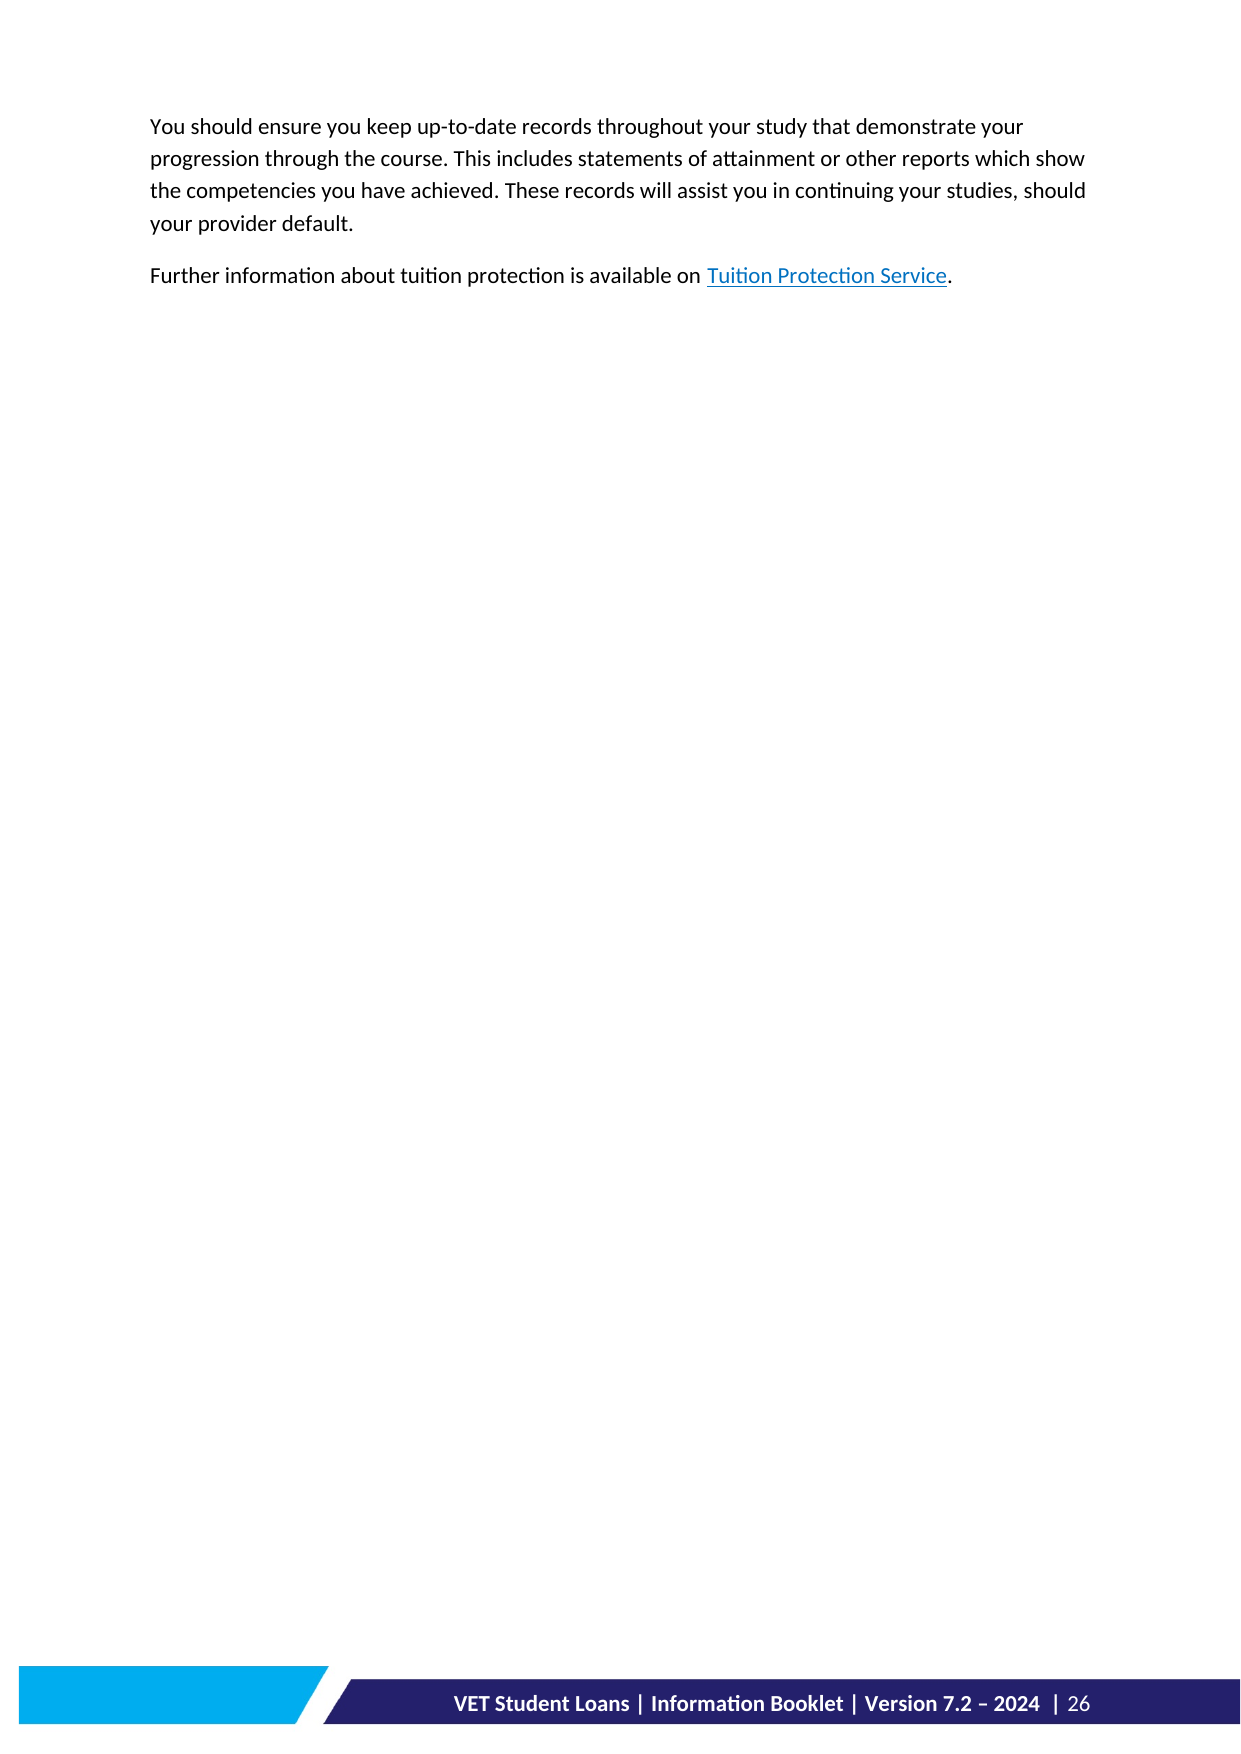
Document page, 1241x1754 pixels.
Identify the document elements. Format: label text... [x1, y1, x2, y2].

picture [18, 1666, 1241, 1737]
text You should ensure you keep up-to-date records throughout your study that demonstrate your progression through the course. This includes statements of attainment or other reports which show the competencies you have achieved. These records will assist you in continuing your studies, should your provider default. [150, 112, 1090, 237]
text Further information about tuition protection is available on Tuition Protection Service. [150, 262, 1090, 290]
